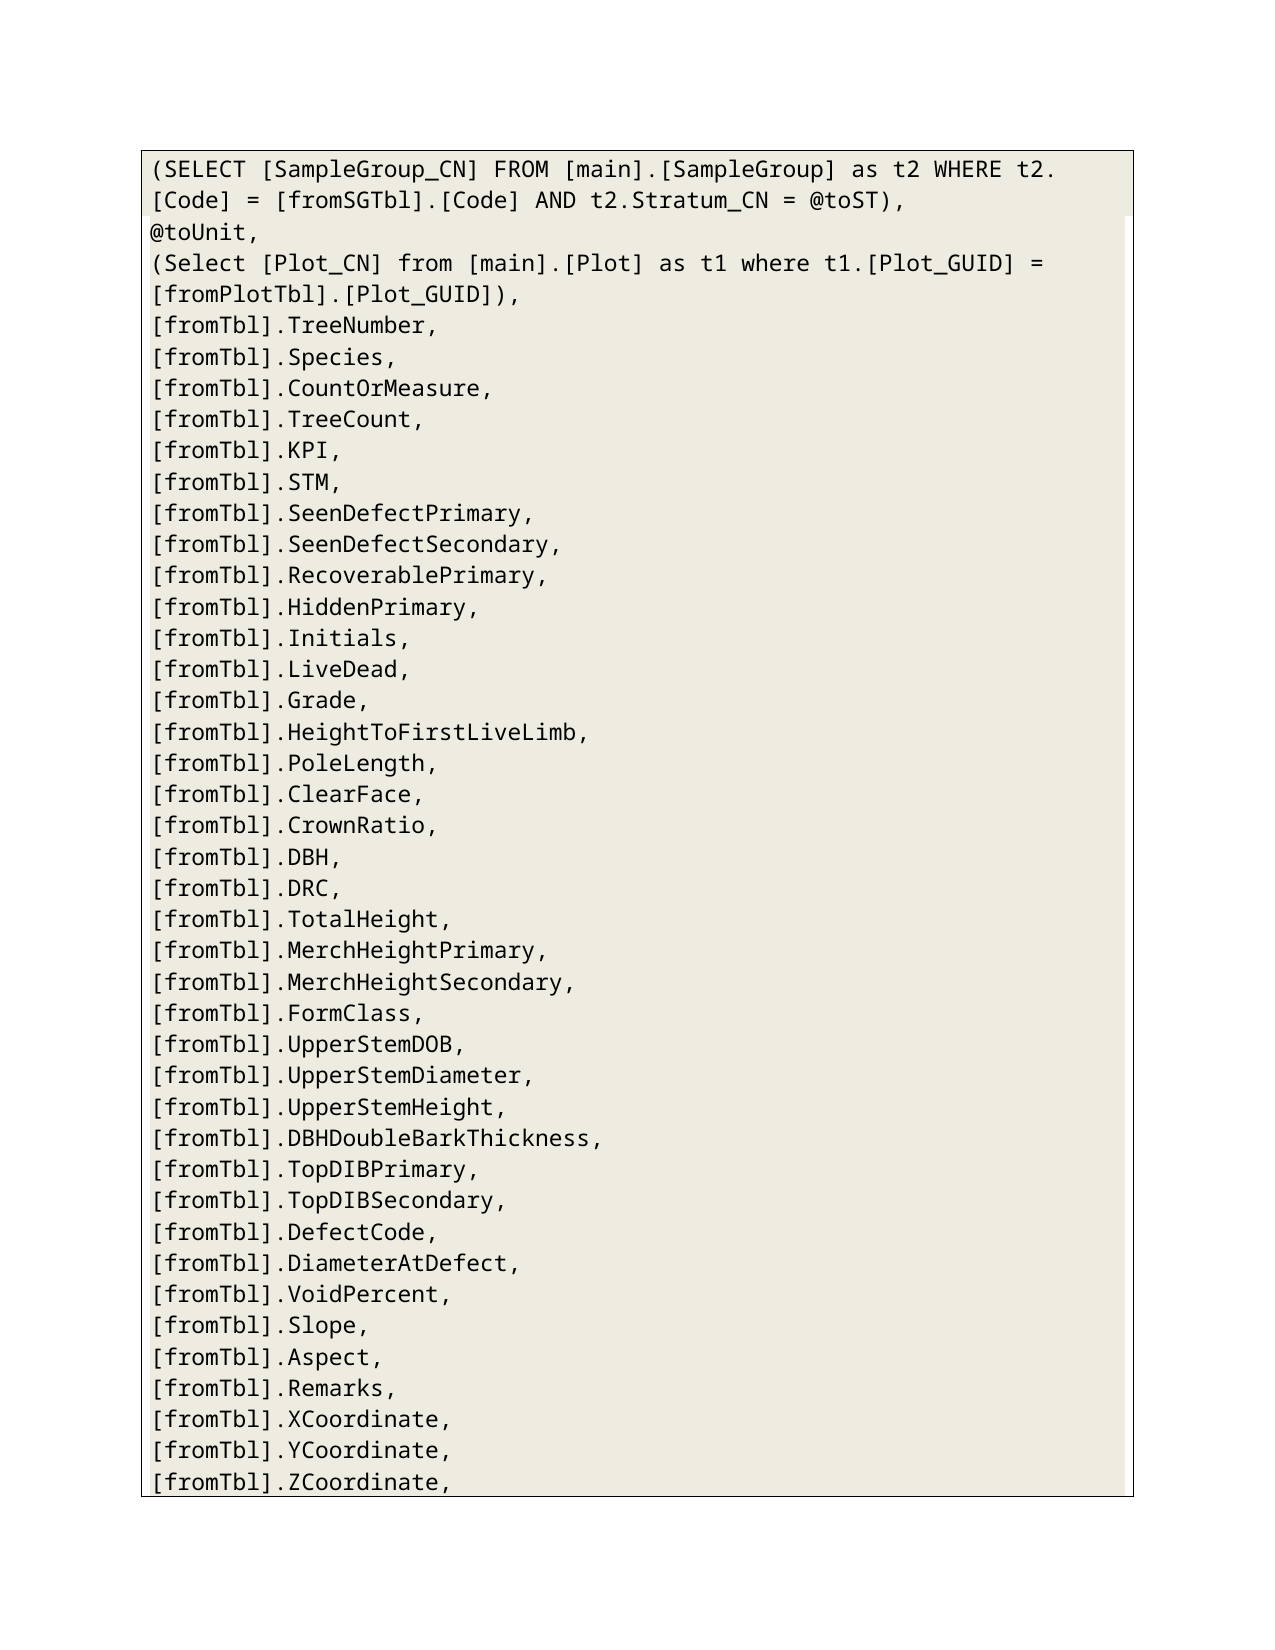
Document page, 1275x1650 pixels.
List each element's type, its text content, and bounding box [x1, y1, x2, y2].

text [fromTbl].MerchHeightPrimary, [150, 934, 1125, 966]
text [fromTbl].PoleLength, [150, 747, 1125, 778]
text (Select [Plot_CN] from [main].[Plot] as t1 where t1.[Plot_GUID] = [fromPlotTbl].[Plot_GUID]), [150, 247, 1125, 309]
text [fromTbl].DRC, [150, 872, 1125, 903]
text [fromTbl].Grade, [150, 684, 1125, 716]
text [fromTbl].TreeNumber, [150, 309, 1125, 341]
text [fromTbl].Initials, [150, 622, 1125, 653]
text [fromTbl].UpperStemDiameter, [150, 1059, 1125, 1091]
text [fromTbl].YCoordinate, [150, 1434, 1125, 1466]
text [fromTbl].Slope, [150, 1309, 1125, 1341]
text [fromTbl].ZCoordinate, [150, 1466, 1125, 1496]
text [fromTbl].TopDIBSecondary, [150, 1184, 1125, 1216]
text [fromTbl].CountOrMeasure, [150, 372, 1125, 403]
text [fromTbl].DBHDoubleBarkThickness, [150, 1122, 1125, 1153]
text [fromTbl].CrownRatio, [150, 809, 1125, 841]
text [fromTbl].XCoordinate, [150, 1403, 1125, 1434]
text [fromTbl].LiveDead, [150, 653, 1125, 684]
text [fromTbl].UpperStemHeight, [150, 1091, 1125, 1122]
text [fromTbl].ClearFace, [150, 778, 1125, 809]
text [fromTbl].SeenDefectPrimary, [150, 497, 1125, 528]
text [fromTbl].DiameterAtDefect, [150, 1247, 1125, 1278]
text [fromTbl].DBH, [150, 841, 1125, 872]
text [fromTbl].SeenDefectSecondary, [150, 528, 1125, 559]
text [fromTbl].HeightToFirstLiveLimb, [150, 716, 1125, 747]
text [fromTbl].DefectCode, [150, 1216, 1125, 1247]
text [fromTbl].UpperStemDOB, [150, 1028, 1125, 1059]
text [fromTbl].VoidPercent, [150, 1278, 1125, 1309]
text [fromTbl].MerchHeightSecondary, [150, 966, 1125, 997]
text [fromTbl].TopDIBPrimary, [150, 1153, 1125, 1184]
text [fromTbl].Aspect, [150, 1341, 1125, 1372]
text [fromTbl].HiddenPrimary, [150, 591, 1125, 622]
text [fromTbl].Remarks, [150, 1372, 1125, 1403]
text [fromTbl].Species, [150, 341, 1125, 372]
text @toUnit, [150, 216, 1125, 247]
text [fromTbl].TotalHeight, [150, 903, 1125, 934]
text [fromTbl].TreeCount, [150, 403, 1125, 434]
text [fromTbl].RecoverablePrimary, [150, 559, 1125, 591]
text [fromTbl].KPI, [150, 434, 1125, 466]
text [fromTbl].FormClass, [150, 997, 1125, 1028]
text (SELECT [SampleGroup_CN] FROM [main].[SampleGroup] as t2 WHERE t2.[Code] = [fromSGTbl].[Code] AND t2.Stratum_CN = @toST), [142, 151, 1133, 216]
text [fromTbl].STM, [150, 466, 1125, 497]
